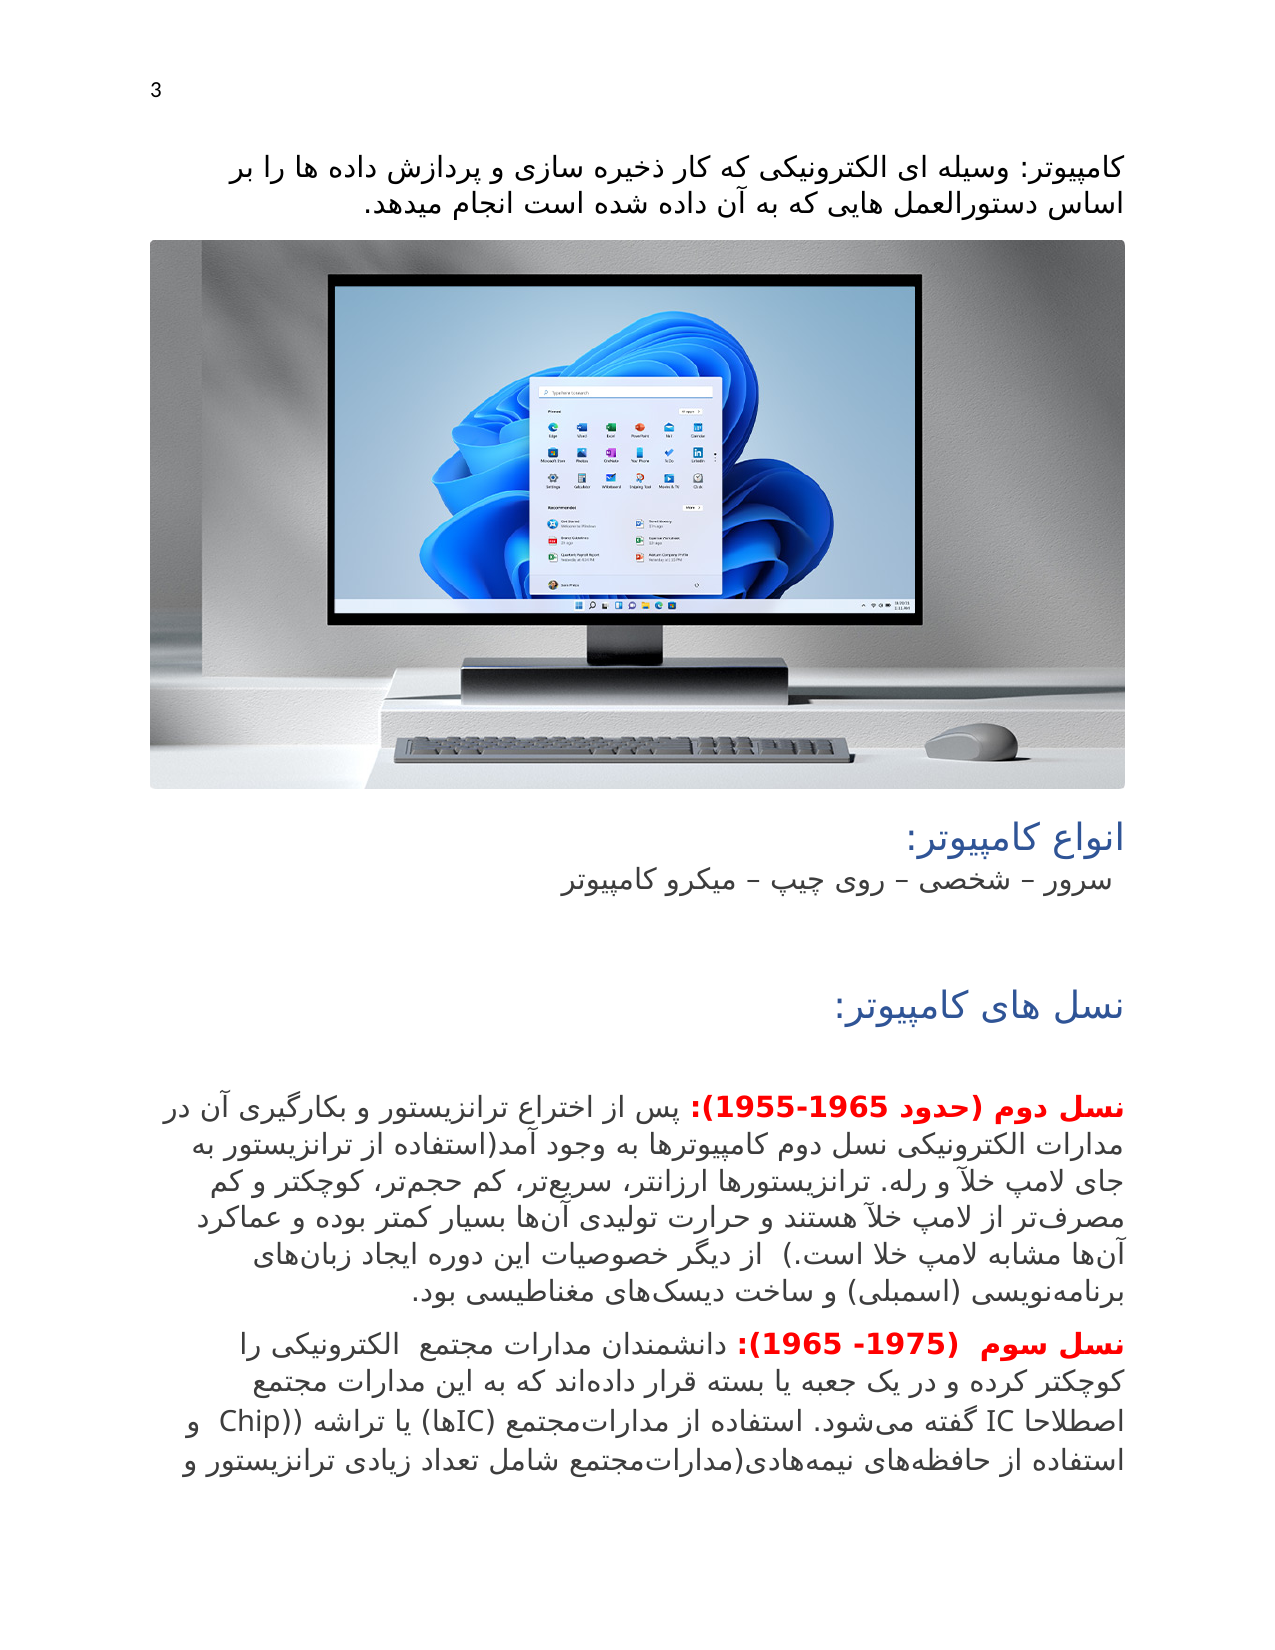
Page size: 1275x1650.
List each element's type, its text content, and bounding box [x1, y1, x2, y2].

text کامپیوتر: وسیله ای الکترونیکی که کار ذخیره سازی و پردازش داده ها را بر اساس دستورالعمل هایی که به آن داده شده است انجام میدهد. [150, 150, 1125, 221]
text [150, 1327, 1125, 1477]
text سرور – شخصی – روی چیپ – میکرو کامپیوتر [150, 862, 1125, 896]
subtitle انواع کامپیوتر: [150, 815, 1125, 859]
text نسل‌ دوم (حدود 1965-1955): پس از اختراع ترانزیستور و بکارگیری آن در مدارات الکترونیکی نسل دوم کامپیوترها به وجود آمد(استفاده از ترانزیستور به جای لامپ خلآ و رله. ترانزیستورها ارزانتر، سریع‌تر، کم ‌حجم‌تر، کوچکتر و کم مصرف‌تر از لامپ خلآ هستند و حرارت تولیدی آن‌ها بسیار کمتر بوده و عماکرد آن‌ها مشابه لامپ خلا است.) از دیگر خصوصیات این دوره‌ ایجاد زبان‌های برنامه‌نویسی (اسمبلی) و ساخت دیسک‌های مغناطیسی بود. [150, 1091, 1125, 1308]
subtitle نسل های کامپیوتر: [150, 984, 1125, 1028]
picture [150, 240, 1125, 789]
